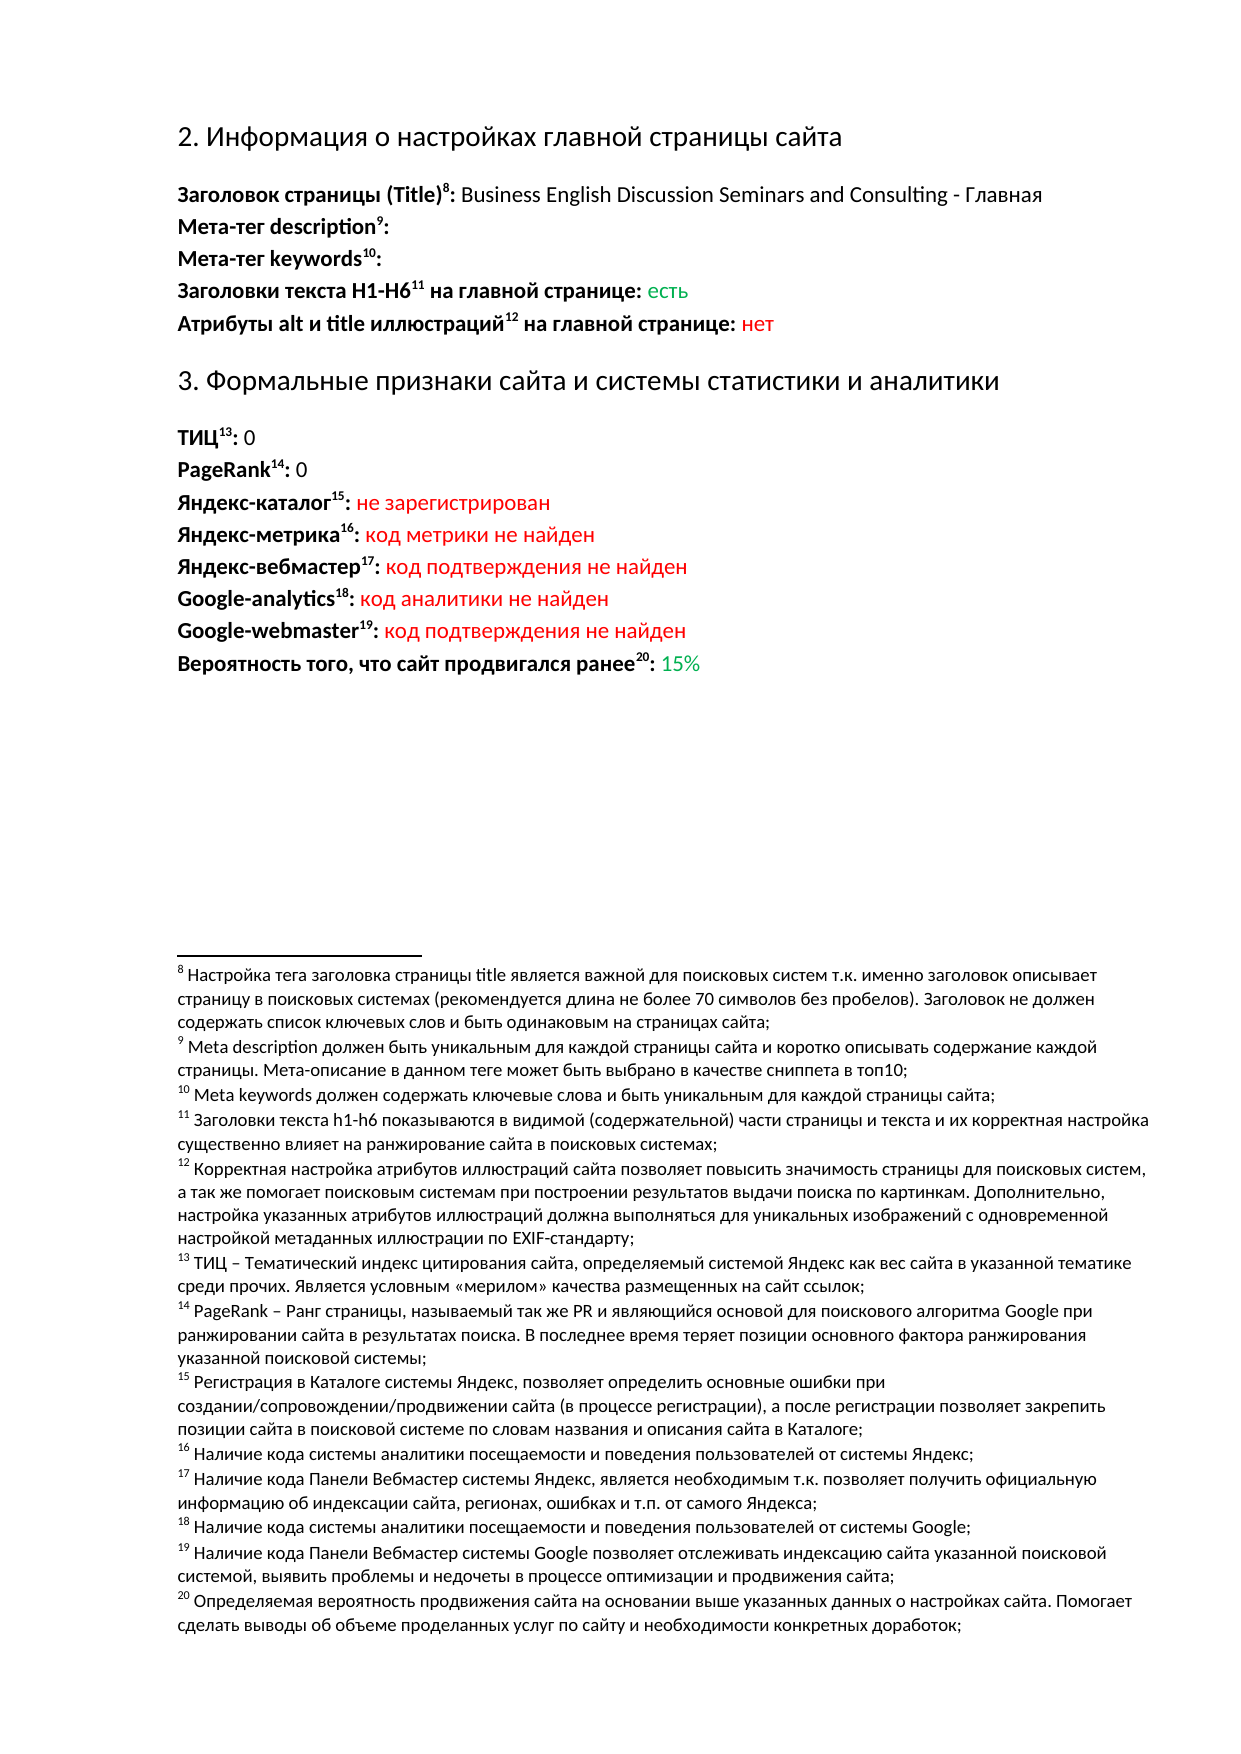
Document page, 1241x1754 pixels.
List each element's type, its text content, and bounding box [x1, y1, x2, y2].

text ТИЦ: 0 PageRank: 0 Яндекс-каталог: не зарегистрирован Яндекс-метрика: код метрики не найден Яндекс-вебмастер: код подтверждения не найден Google-analytics: код аналитики не найден Google-webmaster: код подтверждения не найден Вероятность того, что сайт продвигался ранее: 15% [177, 423, 1152, 709]
text 2. Информация о настройках главной страницы сайта [177, 118, 1152, 154]
text Заголовок страницы (Title): Business English Discussion Seminars and Consulting - Главная Мета-тег description: Мета-тег keywords: Заголовки текста H1-H6 на главной странице: есть Атрибуты alt и title иллюстраций на главной странице: нет [177, 180, 1152, 337]
text 3. Формальные признаки сайта и системы статистики и аналитики [177, 362, 1152, 397]
